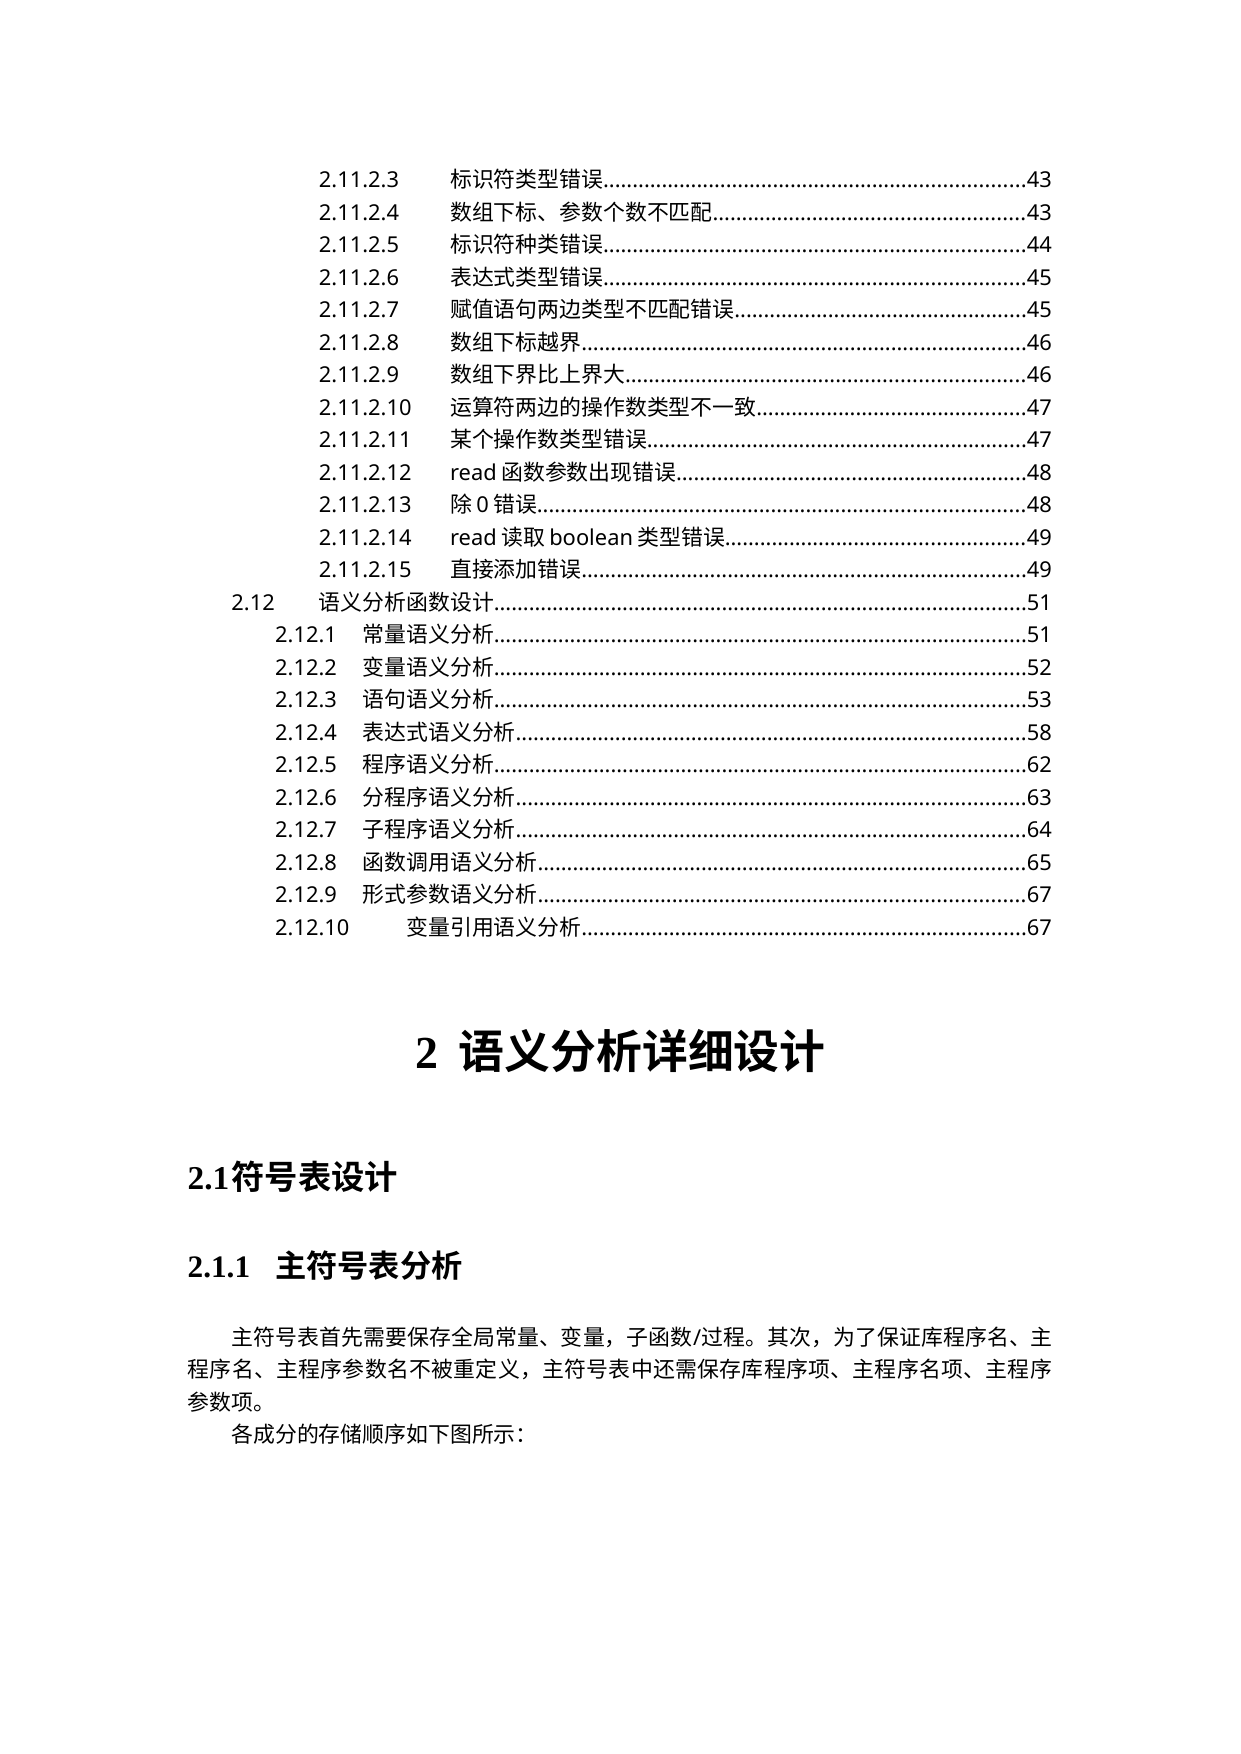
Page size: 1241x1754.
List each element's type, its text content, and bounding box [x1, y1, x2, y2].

subtitle 符号表设计 [187, 1143, 1053, 1208]
text 2.11.2.5 标识符种类错误 44 [319, 227, 1053, 259]
text 2.11.2.8 数组下标越界 46 [319, 324, 1053, 357]
text 2.11.2.12 read函数参数出现错误 48 [319, 454, 1053, 487]
text 2.12.4 表达式语义分析 58 [275, 714, 1053, 747]
text 2.12.7 子程序语义分析 64 [275, 812, 1053, 844]
text 2.12.5 程序语义分析 62 [275, 747, 1053, 779]
text 2.11.2.11 某个操作数类型错误 47 [319, 422, 1053, 454]
text 2.11.2.6 表达式类型错误 45 [319, 259, 1053, 292]
text 2.12.1 常量语义分析 51 [275, 617, 1053, 649]
text 2.11.2.4 数组下标、参数个数不匹配 43 [319, 194, 1053, 227]
text 2.11.2.9 数组下界比上界大 46 [319, 357, 1053, 389]
text 2.11.2.14 read读取boolean类型错误 49 [319, 519, 1053, 552]
text 2.12.3 语句语义分析 53 [275, 682, 1053, 714]
text 2.12.9 形式参数语义分析 67 [275, 877, 1053, 909]
text 2.12.6 分程序语义分析 63 [275, 779, 1053, 812]
text 2.11.2.3 标识符类型错误 43 [319, 162, 1053, 194]
text 2.12.2 变量语义分析 52 [275, 649, 1053, 682]
text 2.11.2.15 直接添加错误 49 [319, 552, 1053, 584]
subtitle 语义分析详细设计 [187, 999, 1053, 1097]
text 主符号表首先需要保存全局常量、变量，子函数/过程。其次，为了保证库程序名、主程序名、主程序参数名不被重定义，主符号表中还需保存库程序项、主程序名项、主程序参数项。 [187, 1319, 1053, 1417]
text 2.11.2.10 运算符两边的操作数类型不一致 47 [319, 389, 1053, 422]
text 各成分的存储顺序如下图所示： [231, 1417, 1053, 1449]
text 2.12 语义分析函数设计 51 [231, 584, 1053, 617]
text 2.12.10 变量引用语义分析 67 [275, 909, 1053, 942]
text 2.11.2.13 除0错误 48 [319, 487, 1053, 519]
text 2.12.8 函数调用语义分析 65 [275, 844, 1053, 877]
text 2.11.2.7 赋值语句两边类型不匹配错误 45 [319, 292, 1053, 324]
subtitle 主符号表分析 [187, 1232, 1053, 1297]
